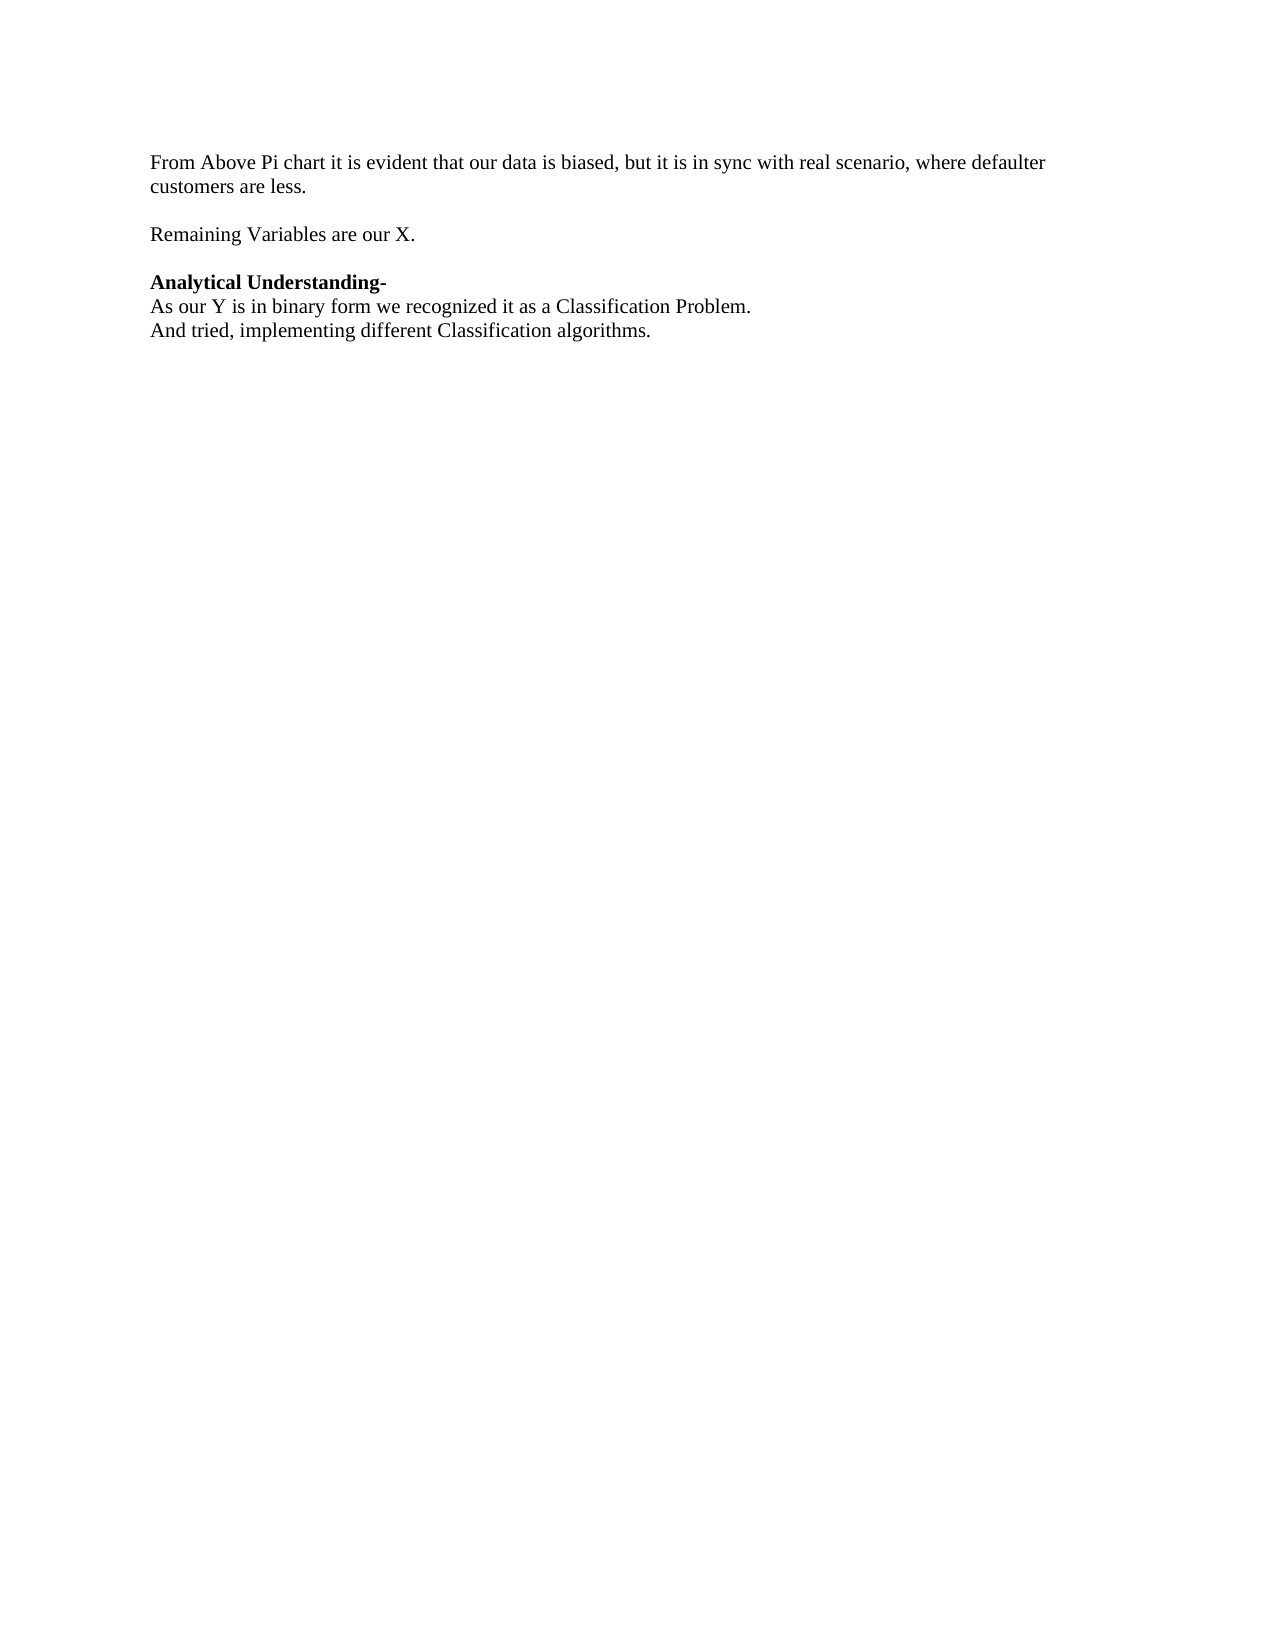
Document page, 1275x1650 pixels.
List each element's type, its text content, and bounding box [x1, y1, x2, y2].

text As our Y is in binary form we recognized it as a Classification Problem. [150, 294, 1125, 318]
text Remaining Variables are our X. [150, 222, 1125, 246]
text From Above Pi chart it is evident that our data is biased, but it is in sync with real scenario, where defaulter customers are less. [150, 150, 1125, 198]
text And tried, implementing different Classification algorithms. [150, 318, 1125, 342]
text Analytical Understanding- [150, 270, 1125, 294]
